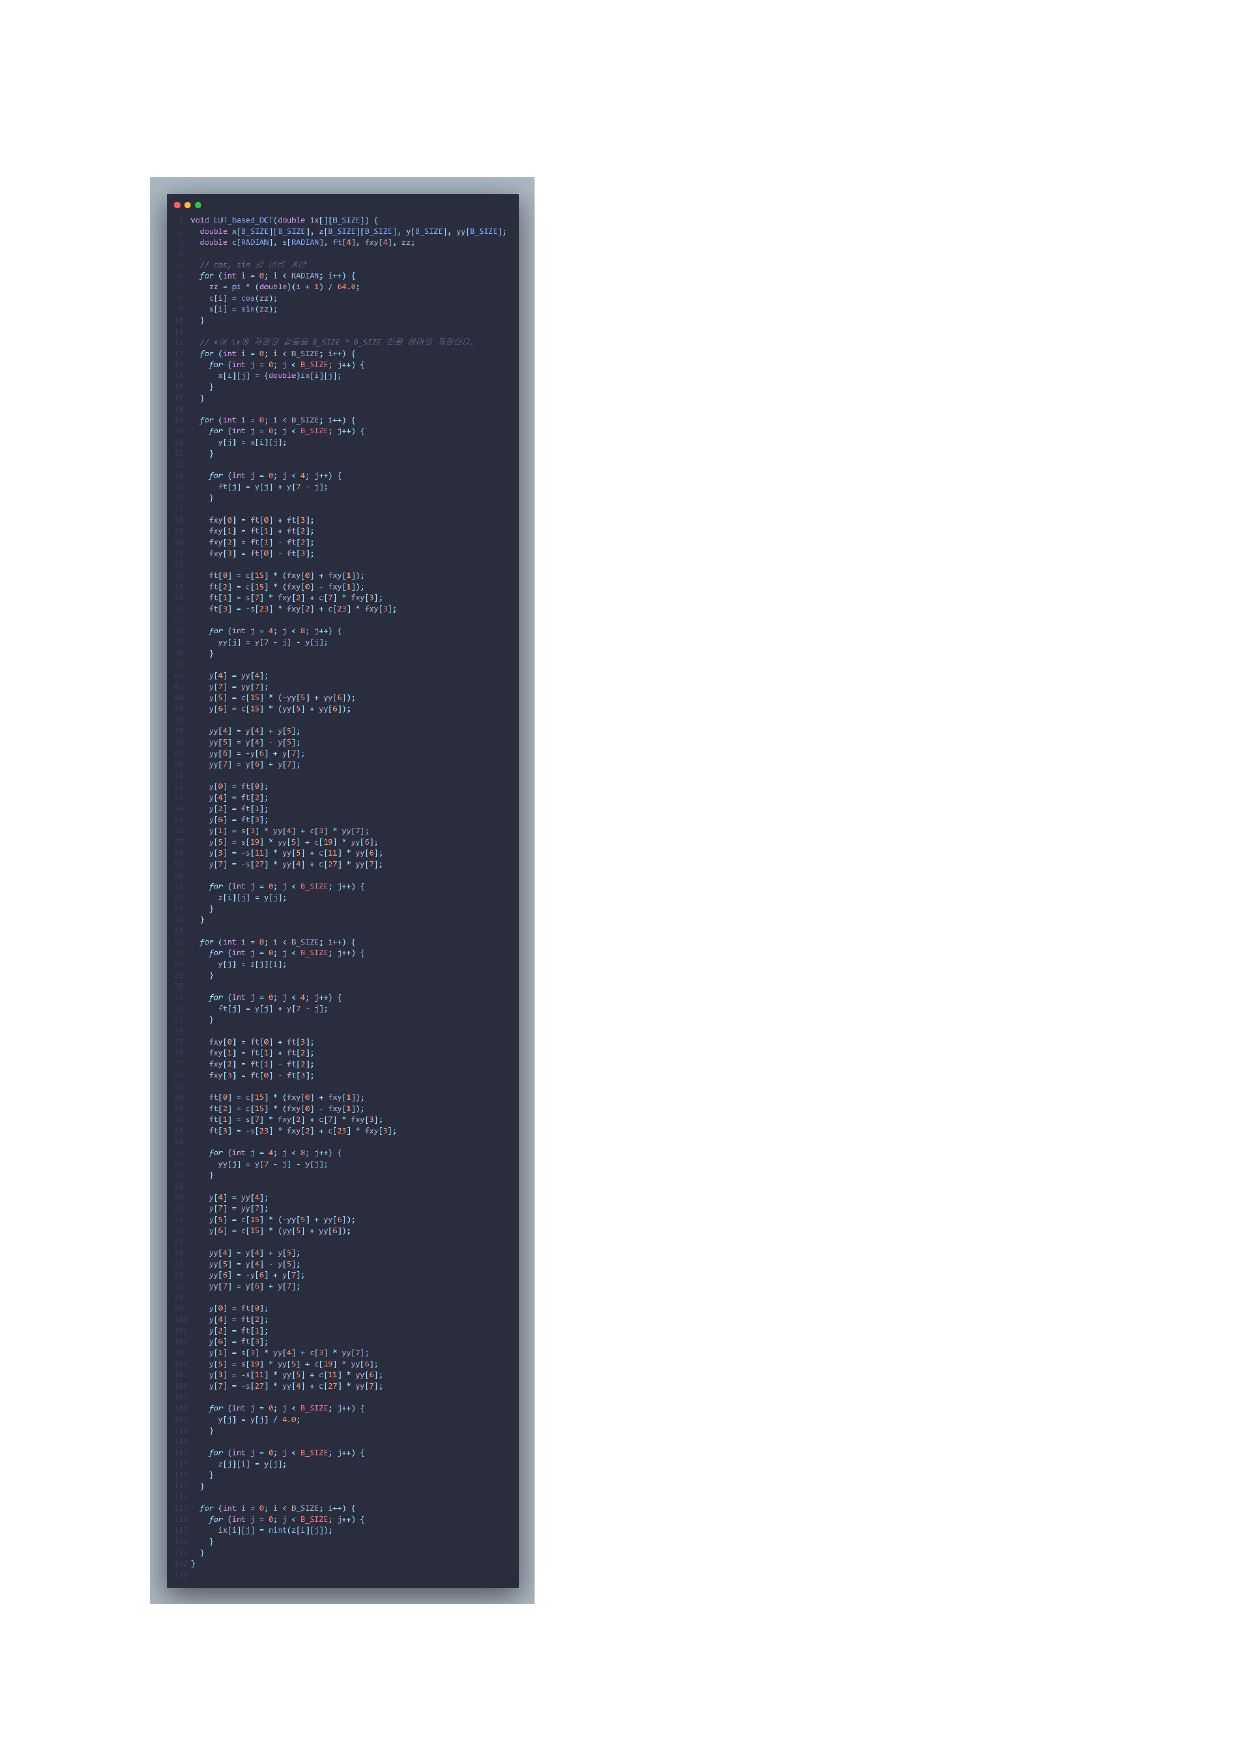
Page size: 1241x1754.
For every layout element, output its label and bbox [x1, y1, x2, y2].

picture [150, 177, 535, 1604]
